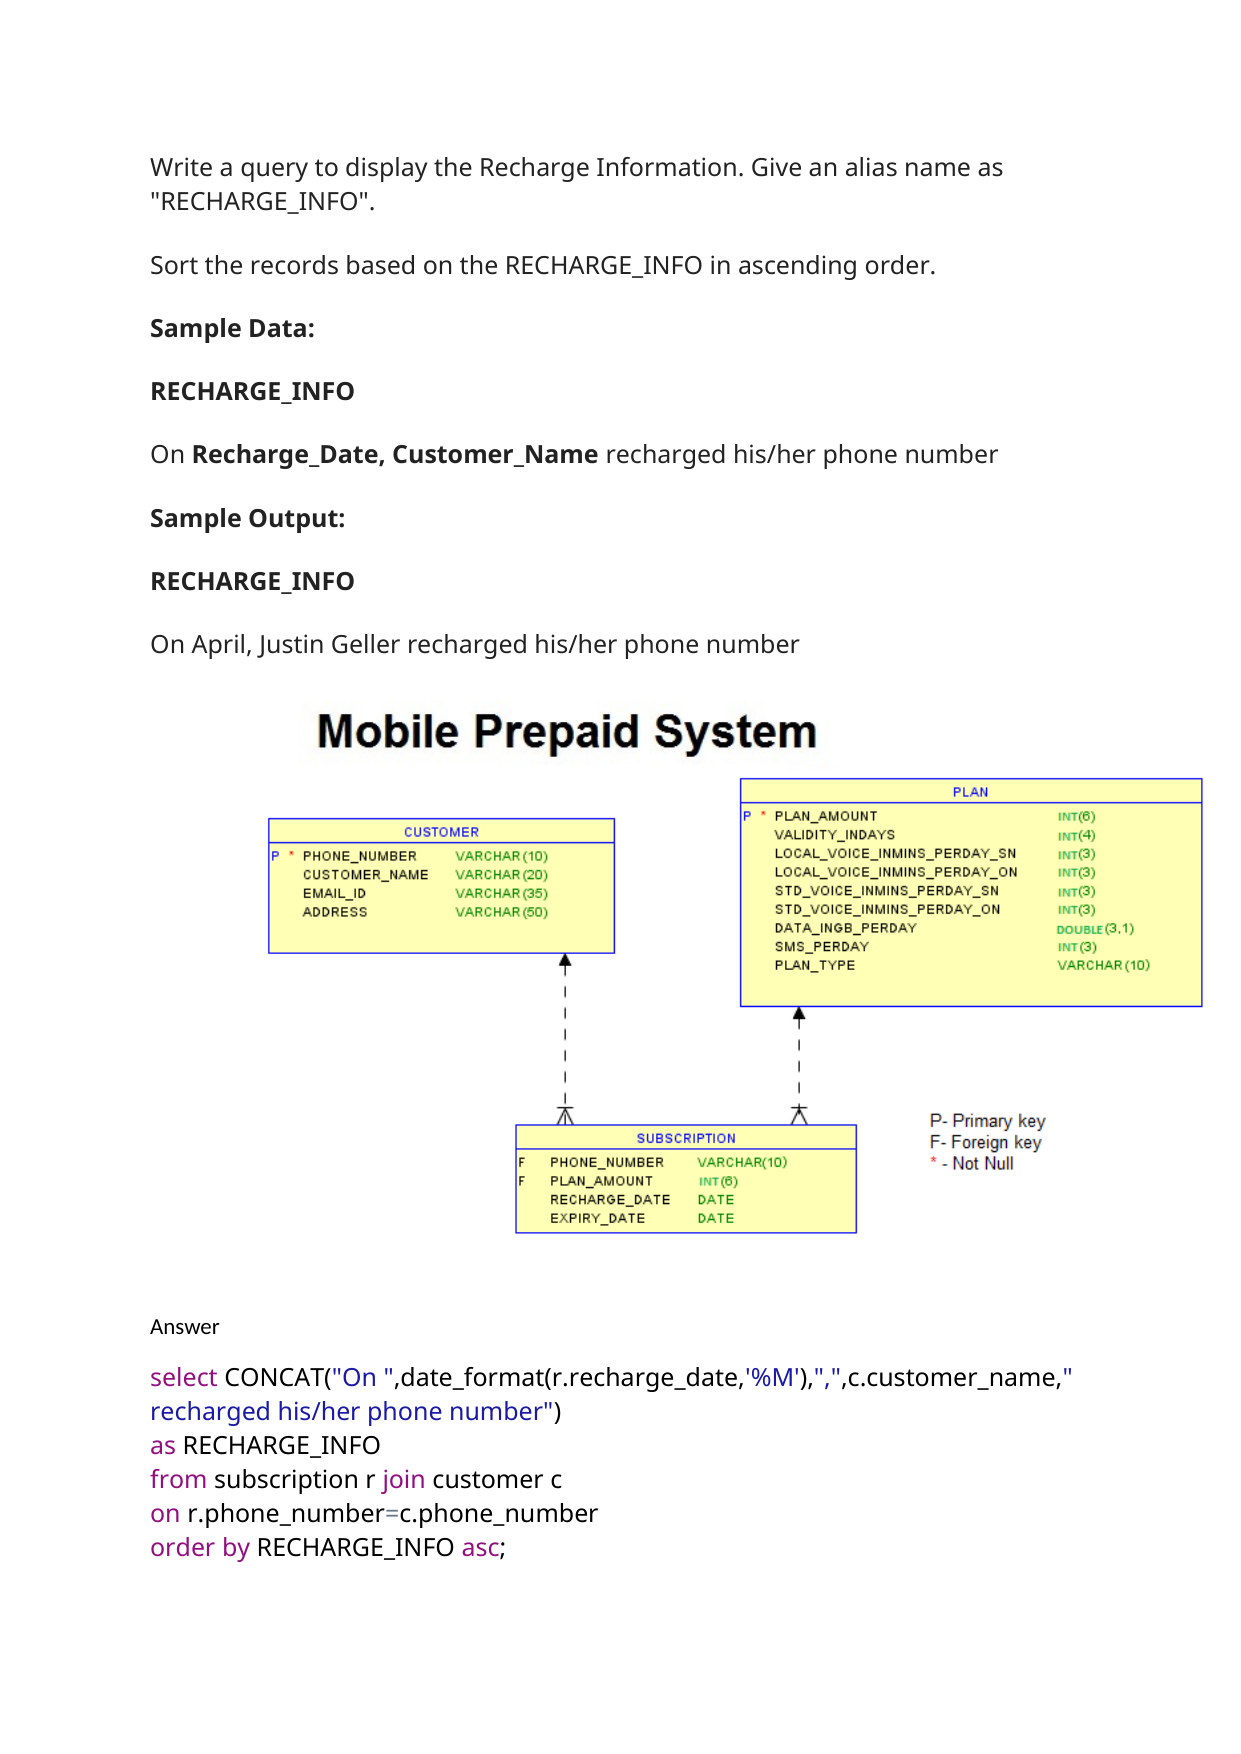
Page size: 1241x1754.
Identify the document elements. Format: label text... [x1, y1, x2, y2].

text RECHARGE_INFO [150, 563, 1090, 597]
text On April, Justin Geller recharged his/her phone number [150, 627, 1090, 661]
text Answer [150, 1312, 1090, 1340]
text on r.phone_number=c.phone_number [150, 1496, 1090, 1529]
text as RECHARGE_INFO [150, 1427, 1090, 1461]
text Write a query to display the Recharge Information. Give an alias name as "RECHARGE_INFO". [150, 150, 1090, 218]
picture [150, 690, 1216, 1247]
text Sample Output: [150, 500, 1090, 534]
text Sort the records based on the RECHARGE_INFO in ascending order. [150, 247, 1090, 281]
text order by RECHARGE_INFO asc; [150, 1529, 1090, 1564]
text from subscription r join customer c [150, 1461, 1090, 1496]
text Sample Data: [150, 311, 1090, 344]
text On Recharge_Date, Customer_Name recharged his/her phone number [150, 437, 1090, 471]
text RECHARGE_INFO [150, 374, 1090, 408]
text select CONCAT("On ",date_format(r.recharge_date,'%M'),",",c.customer_name," recharged his/her phone number") [150, 1359, 1090, 1427]
